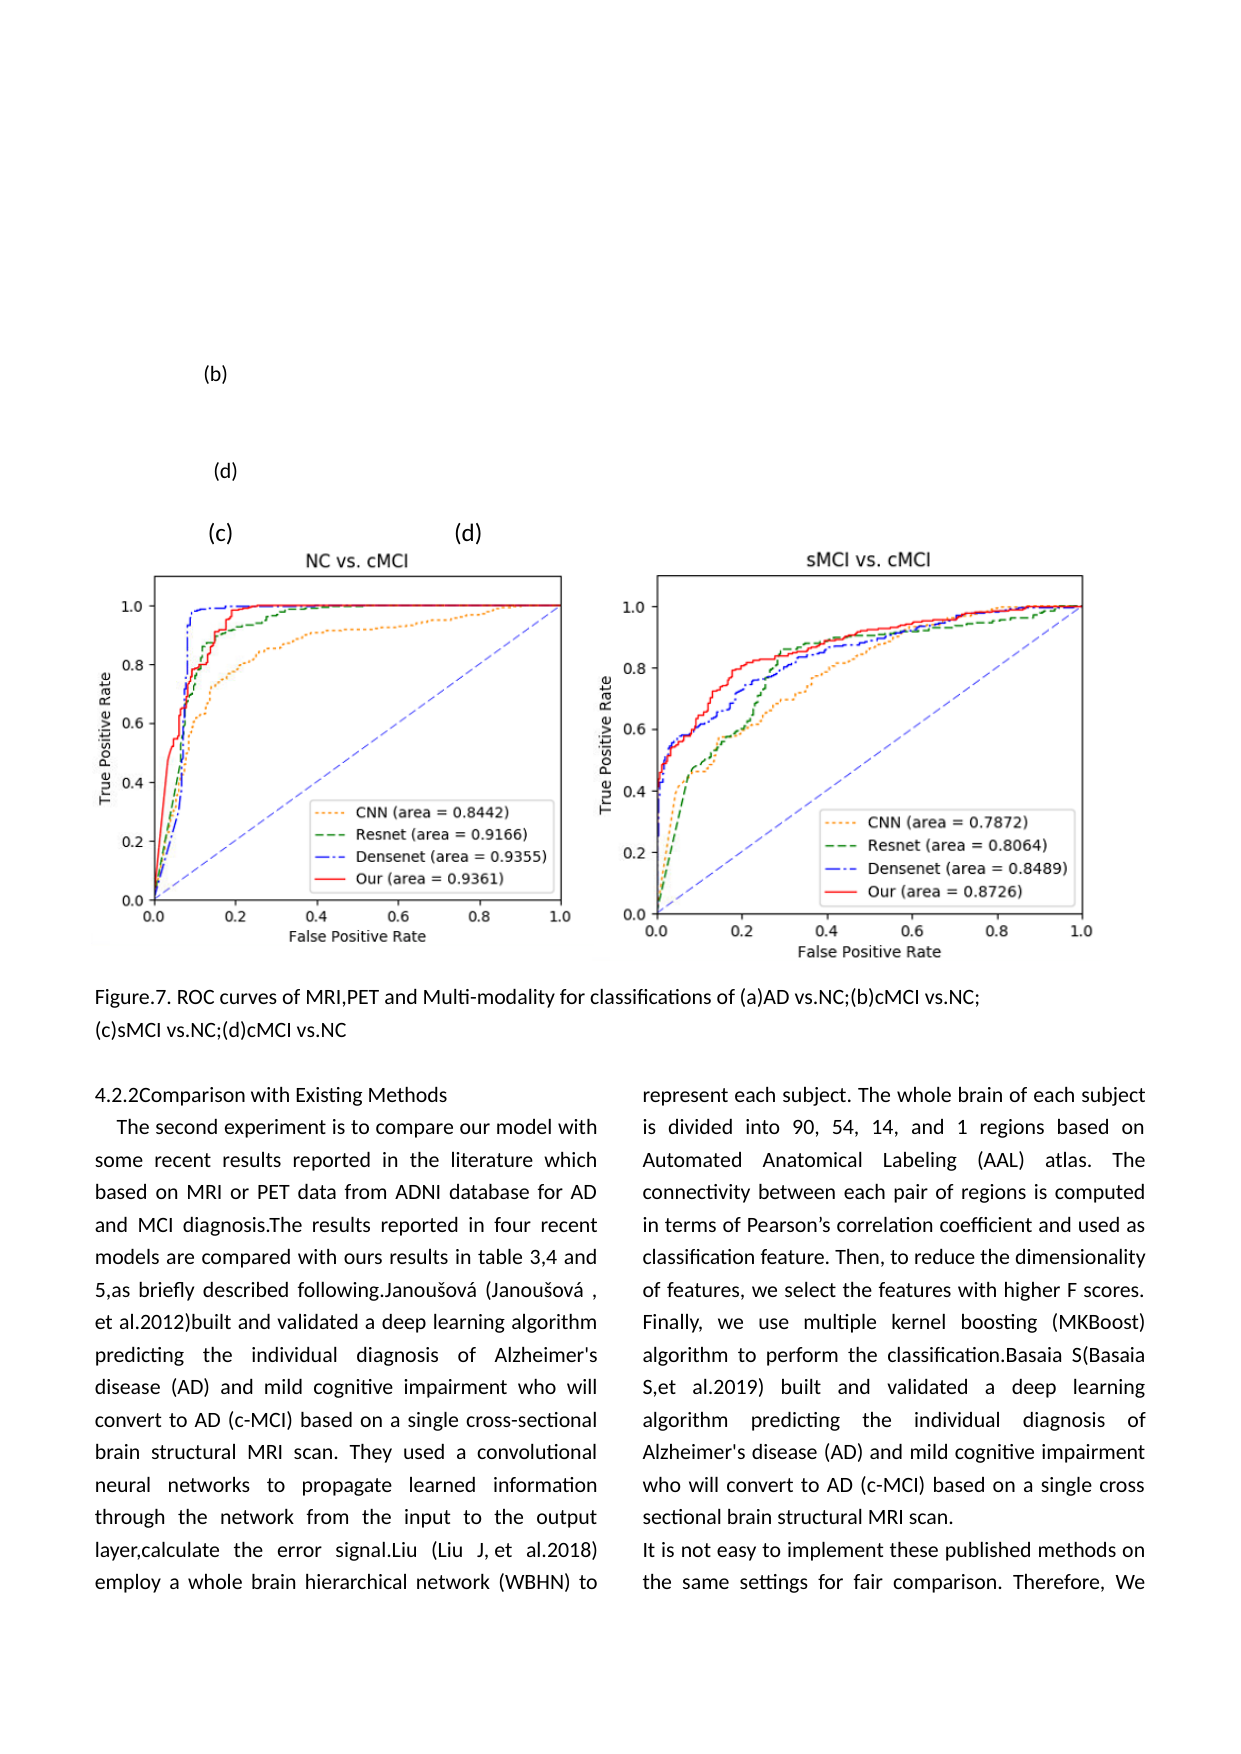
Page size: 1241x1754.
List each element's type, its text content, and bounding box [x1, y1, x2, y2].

text The second experiment is to compare our model with some recent results reported in the literature which based on MRI or PET data from ADNI database for AD and MCI diagnosis.The results reported in four recent models are compared with ours results in table 3,4 and 5,as briefly described following.Janoušová (Janoušová , et al.2012)built and validated a deep learning algorithm predicting the individual diagnosis of Alzheimer's disease (AD) and mild cognitive impairment who will convert to AD (c-MCI) based on a single cross-sectional brain structural MRI scan. They used a convolutional neural networks to propagate learned information through the network from the input to the output layer,calculate the error signal.Liu (Liu J, et al.2018) employ a whole brain hierarchical network (WBHN) to represent each subject. The whole brain of each subject is divided into 90, 54, 14, and 1 regions based on Automated Anatomical Labeling (AAL) atlas. The connectivity between each pair of regions is computed in terms of Pearson’s correlation coefficient and used as classification feature. Then, to reduce the dimensionality of features, we select the features with higher F scores. Finally, we use multiple kernel boosting (MKBoost) algorithm to perform the classification.Basaia S(Basaia S,et al.2019) built and validated a deep learning algorithm predicting the individual diagnosis of Alzheimer's disease (AD) and mild cognitive impairment who will convert to AD (c-MCI) based on a single cross sectional brain structural MRI scan. [94, 1110, 598, 1598]
text (d) [94, 454, 1146, 487]
list (c)sMCI vs.NC;(d)cMCI vs.NC [94, 1013, 1146, 1045]
list Figure.7. ROC curves of MRI,PET and Multi-modality for classifications of (a)AD vs.NC;(b)cMCI vs.NC; [94, 980, 1146, 1013]
list 4.2.2Comparison with Existing Methods [94, 1078, 598, 1110]
picture [91, 548, 1103, 961]
text (b) [94, 357, 1146, 389]
text (c) (d) [94, 516, 1146, 549]
text The second experiment is to compare our model with some recent results reported in the literature which based on MRI or PET data from ADNI database for AD and MCI diagnosis.The results reported in four recent models are compared with ours results in table 3,4 and 5,as briefly described following.Janoušová (Janoušová , et al.2012)built and validated a deep learning algorithm predicting the individual diagnosis of Alzheimer's disease (AD) and mild cognitive impairment who will convert to AD (c-MCI) based on a single cross-sectional brain structural MRI scan. They used a convolutional neural networks to propagate learned information through the network from the input to the output layer,calculate the error signal.Liu (Liu J, et al.2018) employ a whole brain hierarchical network (WBHN) to represent each subject. The whole brain of each subject is divided into 90, 54, 14, and 1 regions based on Automated Anatomical Labeling (AAL) atlas. The connectivity between each pair of regions is computed in terms of Pearson’s correlation coefficient and used as classification feature. Then, to reduce the dimensionality of features, we select the features with higher F scores. Finally, we use multiple kernel boosting (MKBoost) algorithm to perform the classification.Basaia S(Basaia S,et al.2019) built and validated a deep learning algorithm predicting the individual diagnosis of Alzheimer's disease (AD) and mild cognitive impairment who will convert to AD (c-MCI) based on a single cross sectional brain structural MRI scan. [642, 1078, 1146, 1533]
